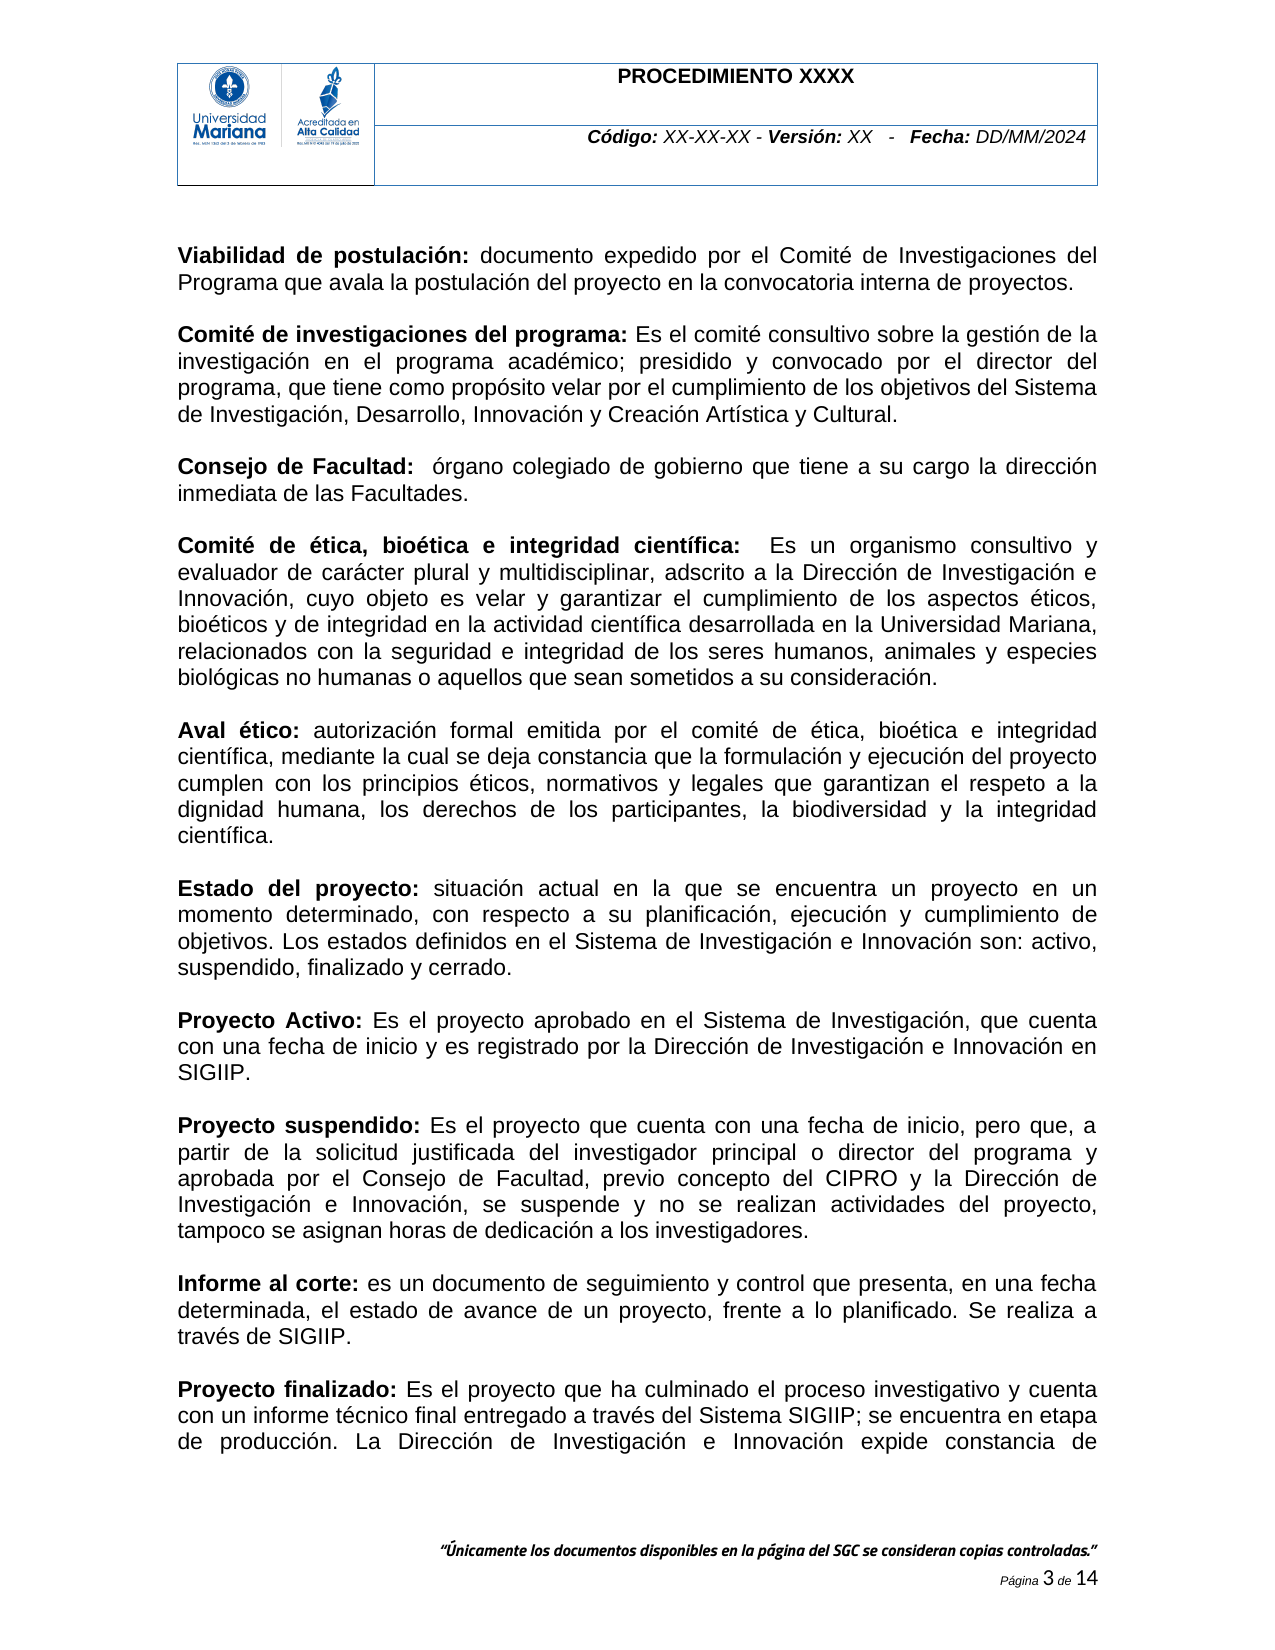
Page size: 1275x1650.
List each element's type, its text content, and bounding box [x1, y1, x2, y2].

text Comité de investigaciones del programa: Es el comité consultivo sobre la gestión de la investigación en el programa académico; presidido y convocado por el director del programa, que tiene como propósito velar por el cumplimiento de los objetivos del Sistema de Investigación, Desarrollo, Innovación y Creación Artística y Cultural. [177, 321, 1098, 427]
text Proyecto Activo: Es el proyecto aprobado en el Sistema de Investigación, que cuenta con una fecha de inicio y es registrado por la Dirección de Investigación e Innovación en SIGIIP. [177, 1007, 1098, 1086]
text Consejo de Facultad: órgano colegiado de gobierno que tiene a su cargo la dirección inmediata de las Facultades. [177, 453, 1098, 506]
text Informe al corte: es un documento de seguimiento y control que presenta, en una fecha determinada, el estado de avance de un proyecto, frente a lo planificado. Se realiza a través de SIGIIP. [177, 1270, 1098, 1349]
text Comité de ética, bioética e integridad científica: Es un organismo consultivo y evaluador de carácter plural y multidisciplinar, adscrito a la Dirección de Investigación e Innovación, cuyo objeto es velar y garantizar el cumplimiento de los aspectos éticos, bioéticos y de integridad en la actividad científica desarrollada en la Universidad Mariana, relacionados con la seguridad e integridad de los seres humanos, animales y especies biológicas no humanas o aquellos que sean sometidos a su consideración. [177, 532, 1098, 690]
text Aval ético: autorización formal emitida por el comité de ética, bioética e integridad científica, mediante la cual se deja constancia que la formulación y ejecución del proyecto cumplen con los principios éticos, normativos y legales que garantizan el respeto a la dignidad humana, los derechos de los participantes, la biodiversidad y la integridad científica. [177, 717, 1098, 848]
text Viabilidad de postulación: documento expedido por el Comité de Investigaciones del Programa que avala la postulación del proyecto en la convocatoria interna de proyectos. [177, 242, 1098, 295]
picture [193, 63, 359, 147]
text Proyecto suspendido: Es el proyecto que cuenta con una fecha de inicio, pero que, a partir de la solicitud justificada del investigador principal o director del programa y aprobada por el Consejo de Facultad, previo concepto del CIPRO y la Dirección de Investigación e Innovación, se suspende y no se realizan actividades del proyecto, tampoco se asignan horas de dedicación a los investigadores. [177, 1112, 1098, 1244]
text Estado del proyecto: situación actual en la que se encuentra un proyecto en un momento determinado, con respecto a su planificación, ejecución y cumplimiento de objetivos. Los estados definidos en el Sistema de Investigación e Innovación son: activo, suspendido, finalizado y cerrado. [177, 875, 1098, 980]
